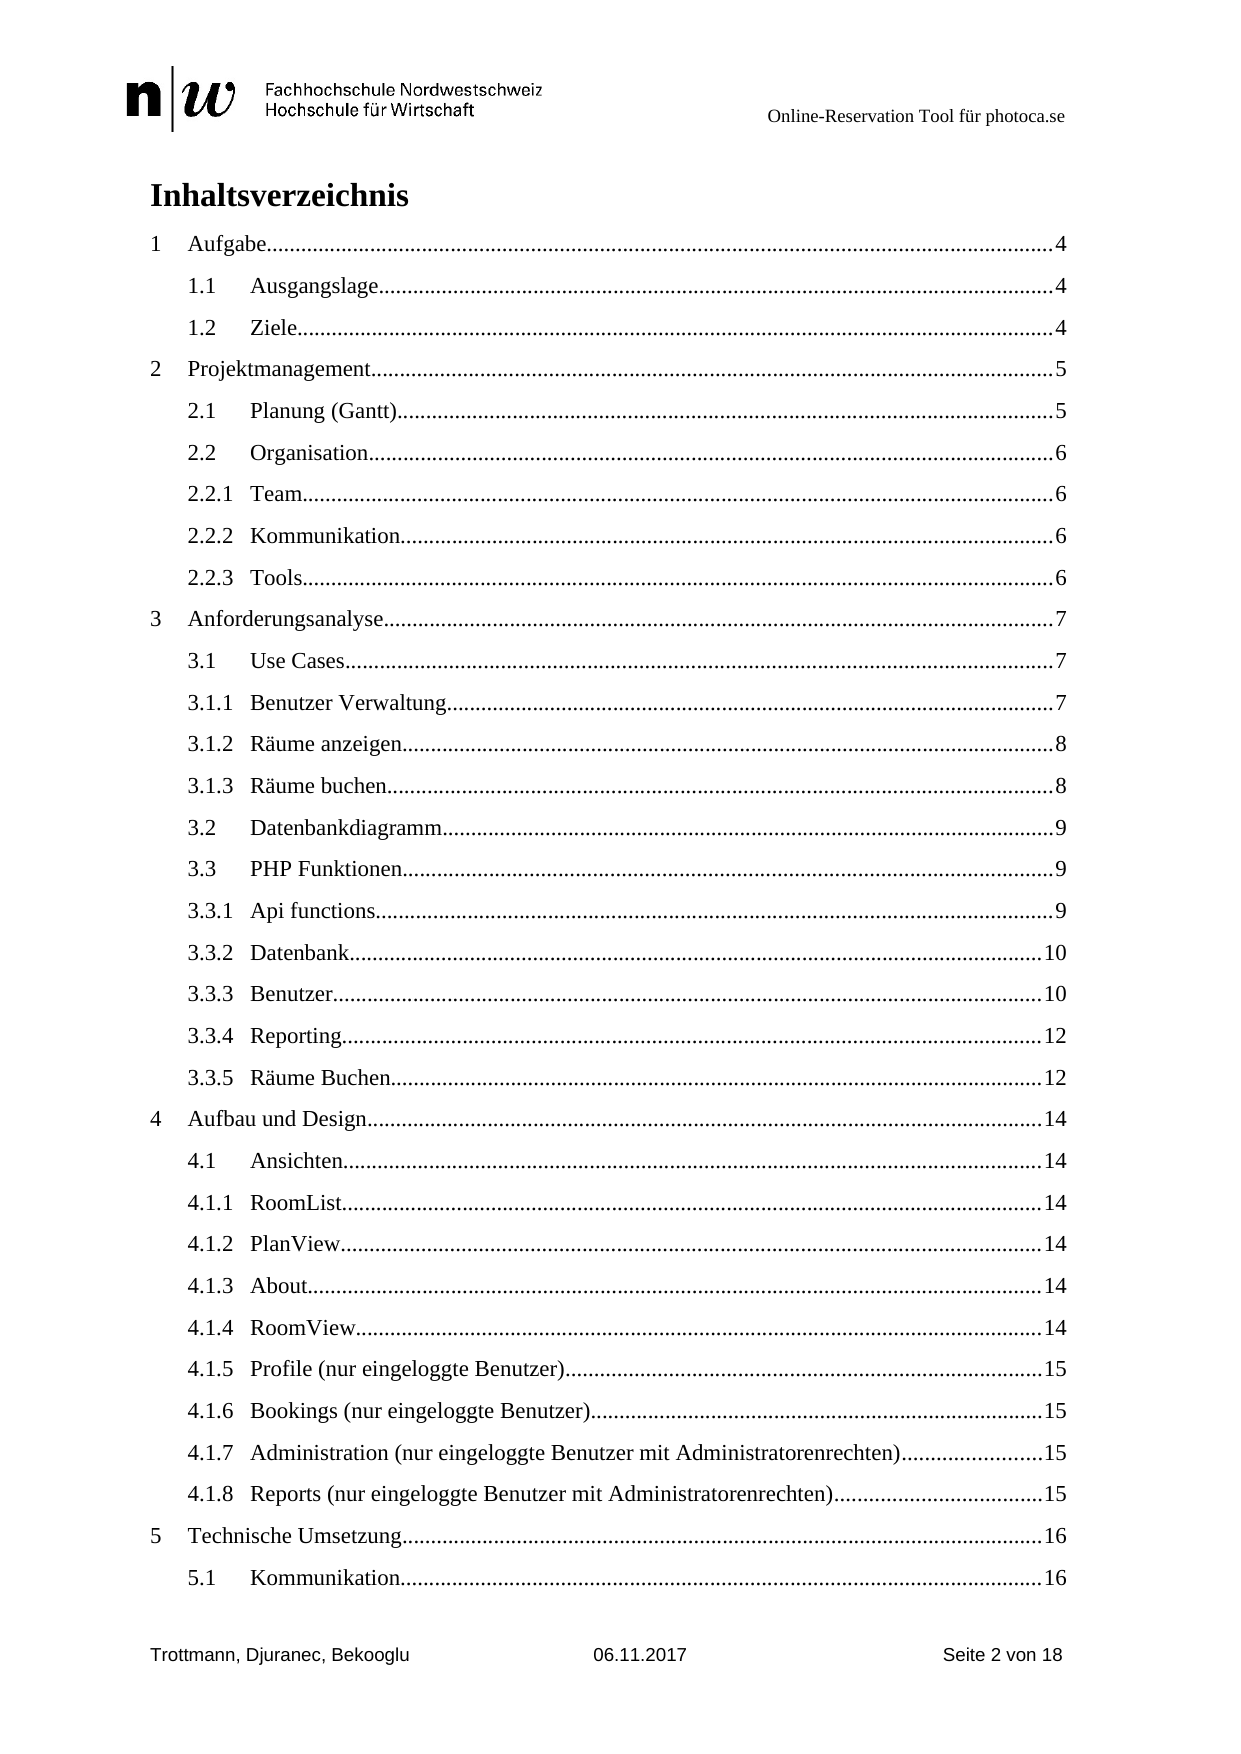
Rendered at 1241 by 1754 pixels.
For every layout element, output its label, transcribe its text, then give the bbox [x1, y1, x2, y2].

text 3.1 Use Cases 7 [187, 643, 1065, 675]
picture [126, 66, 542, 132]
text 3.1.1 Benutzer Verwaltung 7 [187, 685, 1065, 716]
text 3 Anforderungsanalyse 7 [150, 602, 1065, 633]
text 2.2.2 Kommunikation 6 [187, 518, 1065, 550]
text 3.1.2 Räume anzeigen 8 [187, 727, 1065, 758]
text 2.2 Organisation 6 [187, 435, 1065, 466]
text 2.2.3 Tools 6 [187, 560, 1065, 591]
text 4.1.7 Administration (nur eingeloggte Benutzer mit Administratorenrechten) 15 [187, 1435, 1065, 1466]
text 4.1.2 PlanView 14 [187, 1227, 1065, 1258]
text 3.3.1 Api functions 9 [187, 893, 1065, 925]
text 4.1.1 RoomList 14 [187, 1185, 1065, 1216]
text 4 Aufbau und Design 14 [150, 1102, 1065, 1133]
text 1.1 Ausgangslage 4 [187, 268, 1065, 300]
text 2.1 Planung (Gantt) 5 [187, 393, 1065, 425]
text 3.3.5 Räume Buchen 12 [187, 1060, 1065, 1091]
text 3.3.4 Reporting 12 [187, 1018, 1065, 1050]
text 3.1.3 Räume buchen 8 [187, 768, 1065, 800]
text 4.1.5 Profile (nur eingeloggte Benutzer) 15 [187, 1352, 1065, 1383]
text 3.3.2 Datenbank 10 [187, 935, 1065, 966]
text 4.1.4 RoomView 14 [187, 1310, 1065, 1341]
subtitle Inhaltsverzeichnis [150, 175, 1065, 213]
text 1.2 Ziele 4 [187, 310, 1065, 341]
text 3.3 PHP Funktionen 9 [187, 852, 1065, 883]
text 3.2 Datenbankdiagramm 9 [187, 810, 1065, 841]
text 2.2.1 Team 6 [187, 477, 1065, 508]
text 4.1 Ansichten 14 [187, 1143, 1065, 1175]
text 5.1 Kommunikation 16 [187, 1560, 1065, 1591]
text 2 Projektmanagement 5 [150, 352, 1065, 383]
text 4.1.8 Reports (nur eingeloggte Benutzer mit Administratorenrechten) 15 [187, 1477, 1065, 1508]
text 4.1.6 Bookings (nur eingeloggte Benutzer) 15 [187, 1393, 1065, 1425]
text 5 Technische Umsetzung 16 [150, 1518, 1065, 1550]
text 4.1.3 About 14 [187, 1268, 1065, 1300]
text 3.3.3 Benutzer 10 [187, 977, 1065, 1008]
text 1 Aufgabe 4 [150, 227, 1065, 258]
